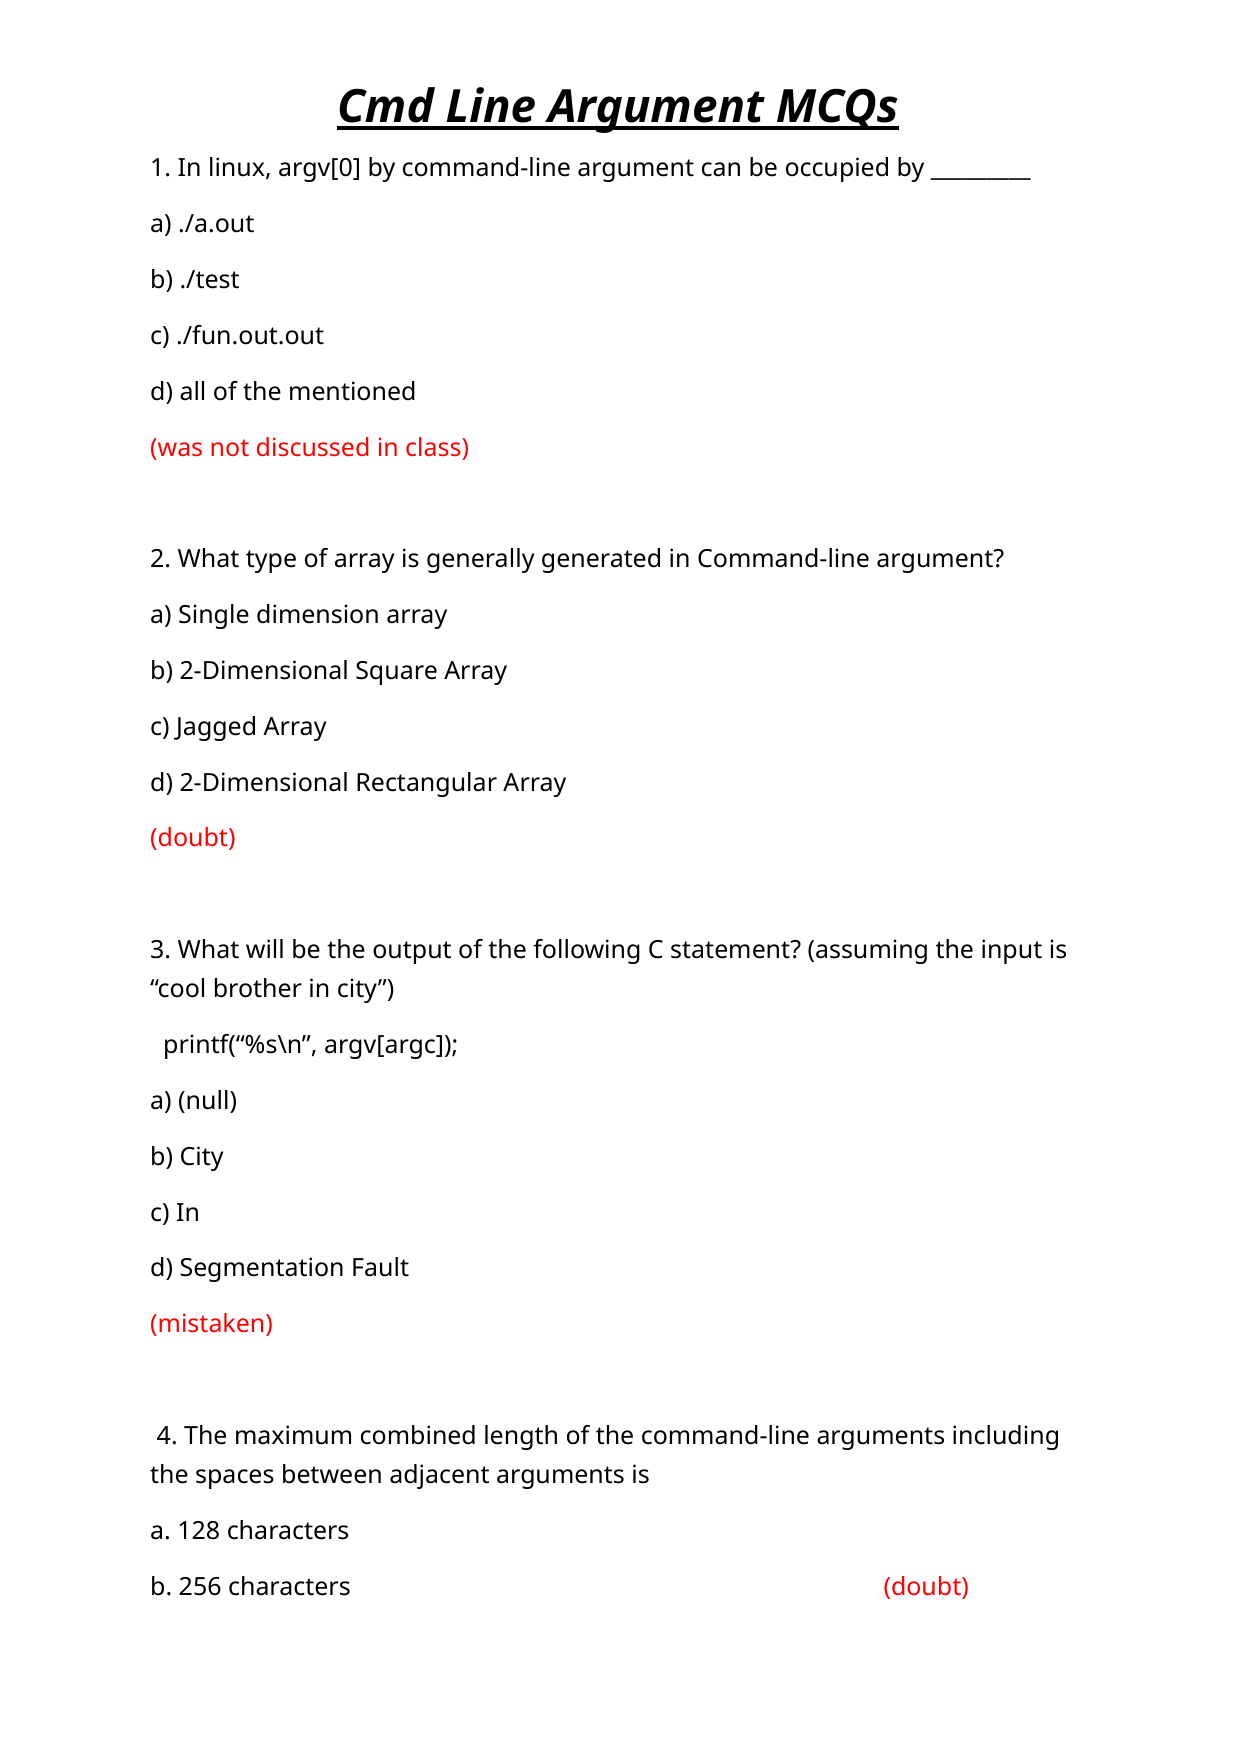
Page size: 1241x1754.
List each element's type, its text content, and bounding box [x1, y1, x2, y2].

text a. 128 characters [150, 1512, 1090, 1547]
text d) all of the mentioned [150, 373, 1090, 407]
text 3. What will be the output of the following C statement? (assuming the input is “cool brother in city”) [150, 932, 1090, 1005]
text a) ./a.out [150, 206, 1090, 240]
text c) In [150, 1194, 1090, 1228]
text a) Single dimension array [150, 597, 1090, 631]
text 1. In linux, argv[0] by command-line argument can be occupied by _________ [150, 150, 1090, 184]
text 2. What type of array is generally generated in Command-line argument? [150, 541, 1090, 575]
text (doubt) [150, 820, 1090, 854]
text b) City [150, 1138, 1090, 1172]
text (was not discussed in class) [150, 429, 1090, 463]
text printf(“%s\n”, argv[argc]); [150, 1027, 1090, 1061]
text b) 2-Dimensional Square Array [150, 652, 1090, 687]
text (mistaken) [150, 1306, 1090, 1340]
text a) (null) [150, 1082, 1090, 1117]
text 4. The maximum combined length of the command-line arguments including the spaces between adjacent arguments is [150, 1417, 1090, 1491]
text d) 2-Dimensional Rectangular Array [150, 764, 1090, 798]
text b) ./test [150, 262, 1090, 296]
text c) ./fun.out.out [150, 317, 1090, 352]
text d) Segmentation Fault [150, 1250, 1090, 1284]
text b. 256 characters (doubt) [150, 1568, 1090, 1602]
text c) Jagged Array [150, 708, 1090, 742]
